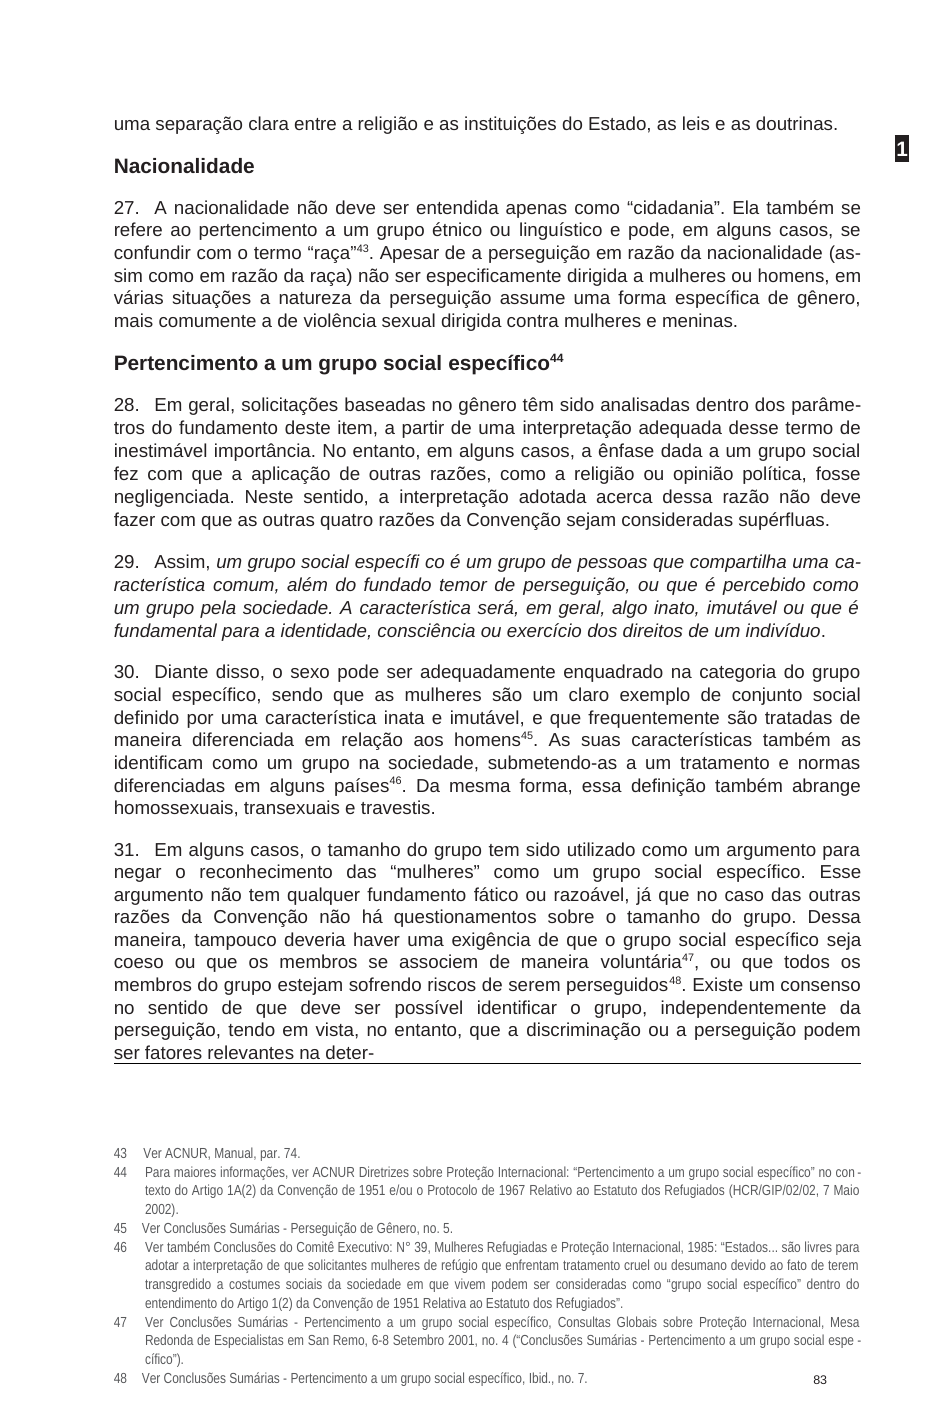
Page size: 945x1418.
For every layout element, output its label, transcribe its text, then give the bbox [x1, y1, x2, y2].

list Em geral, solicitações baseadas no gênero têm sido analisadas dentro dos parâmetros do fundamento deste item, a partir de uma interpretação adequada desse termo de inestimável importância. No entanto, em alguns casos, a ênfase dada a um grupo social fez com que a aplicação de outras razões, como a religião ou opinião política, fosse negligenciada. Neste sentido, a interpretação adotada acerca dessa razão não deve fazer com que as outras quatro razões da Convenção sejam consideradas supérfluas. [113, 394, 861, 530]
list A nacionalidade não deve ser entendida apenas como “cidadania”. Ela também se refere ao pertencimento a um grupo étnico ou linguístico e pode, em alguns casos, se confundir com o termo “raça”. Apesar de a perseguição em razão da nacionalidade (assim como em razão da raça) não ser especificamente dirigida a mulheres ou homens, em várias situações a natureza da perseguição assume uma forma específica de gênero, mais comumente a de violência sexual dirigida contra mulheres e meninas. [113, 197, 861, 331]
text Nacionalidade [113, 154, 861, 178]
text uma separação clara entre a religião e as instituições do Estado, as leis e as doutrinas. [113, 112, 861, 134]
text Pertencimento a um grupo social específico [113, 351, 861, 375]
list Diante disso, o sexo pode ser adequadamente enquadrado na categoria do grupo social específico, sendo que as mulheres são um claro exemplo de conjunto social definido por uma característica inata e imutável, e que frequentemente são tratadas de maneira diferenciada em relação aos homens. As suas características também as identificam como um grupo na sociedade, submetendo-as a um tratamento e normas diferenciadas em alguns países. Da mesma forma, essa definição também abrange homossexuais, transexuais e travestis. [113, 661, 861, 818]
list Assim, um grupo social específi co é um grupo de pessoas que compartilha uma característica comum, além do fundado temor de perseguição, ou que é percebido como um grupo pela sociedade. A característica será, em geral, algo inato, imutável ou que é fundamental para a identidade, consciência ou exercício dos direitos de um indivíduo. [113, 551, 861, 641]
list Em alguns casos, o tamanho do grupo tem sido utilizado como um argumento para negar o reconhecimento das “mulheres” como um grupo social específico. Esse argumento não tem qualquer fundamento fático ou razoável, já que no caso das outras razões da Convenção não há questionamentos sobre o tamanho do grupo. Dessa maneira, tampouco deveria haver uma exigência de que o grupo social específico seja coeso ou que os membros se associem de maneira voluntária, ou que todos os membros do grupo estejam sofrendo riscos de serem perseguidos. Existe um consenso no sentido de que deve ser possível identificar o grupo, independentemente da perseguição, tendo em vista, no entanto, que a discriminação ou a perseguição podem ser fatores relevantes na deter- [113, 838, 861, 1064]
